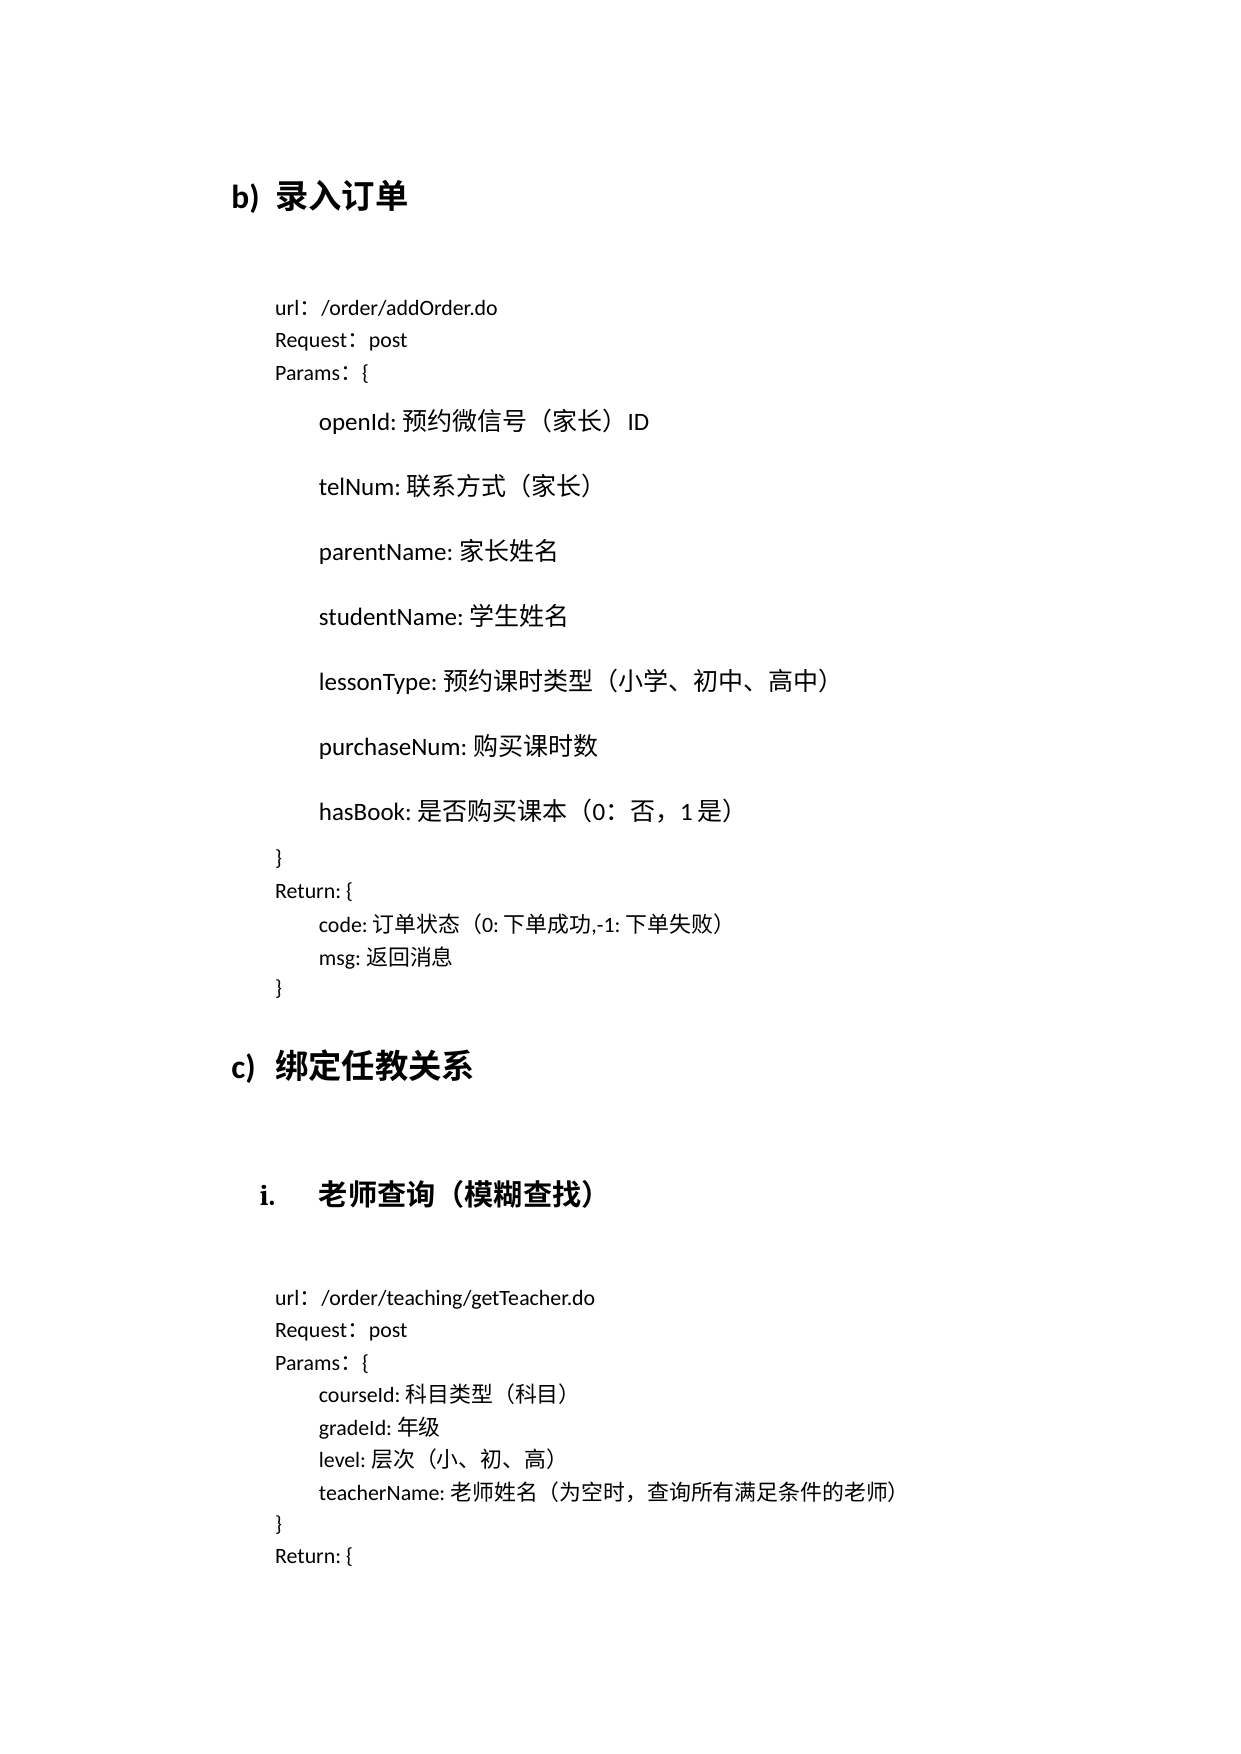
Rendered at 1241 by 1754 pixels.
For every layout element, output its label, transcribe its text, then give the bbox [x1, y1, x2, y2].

text teacherName: 老师姓名（为空时，查询所有满足条件的老师） [275, 1474, 1053, 1507]
text } [275, 972, 1053, 1004]
text parentName: 家长姓名 [187, 517, 1053, 582]
subtitle 老师查询（模糊查找） [275, 1161, 1053, 1226]
text code: 订单状态（0: 下单成功,-1: 下单失败） [275, 907, 1053, 939]
text level: 层次（小、初、高） [275, 1442, 1053, 1474]
text courseId: 科目类型（科目） [275, 1377, 1053, 1409]
text msg: 返回消息 [275, 939, 1053, 972]
text } [275, 842, 1053, 874]
text telNum: 联系方式（家长） [187, 452, 1053, 517]
text gradeId: 年级 [275, 1409, 1053, 1442]
text Request：post [275, 322, 1053, 354]
text url：/order/teaching/getTeacher.do [275, 1279, 1053, 1312]
subtitle 录入订单 [231, 162, 1053, 227]
text url：/order/addOrder.do [275, 289, 1053, 322]
text Request：post [275, 1312, 1053, 1344]
text Return: { [275, 874, 1053, 907]
text hasBook: 是否购买课本（0：否，1是） [187, 777, 1053, 842]
text lessonType: 预约课时类型（小学、初中、高中） [187, 647, 1053, 712]
text Params：{ [275, 354, 1053, 387]
text openId: 预约微信号（家长）ID [231, 387, 1053, 452]
text purchaseNum: 购买课时数 [187, 712, 1053, 777]
text studentName: 学生姓名 [275, 582, 1053, 647]
text Return: { [275, 1539, 1053, 1572]
text Params：{ [275, 1344, 1053, 1377]
subtitle 绑定任教关系 [231, 1031, 1053, 1096]
text } [275, 1507, 1053, 1539]
